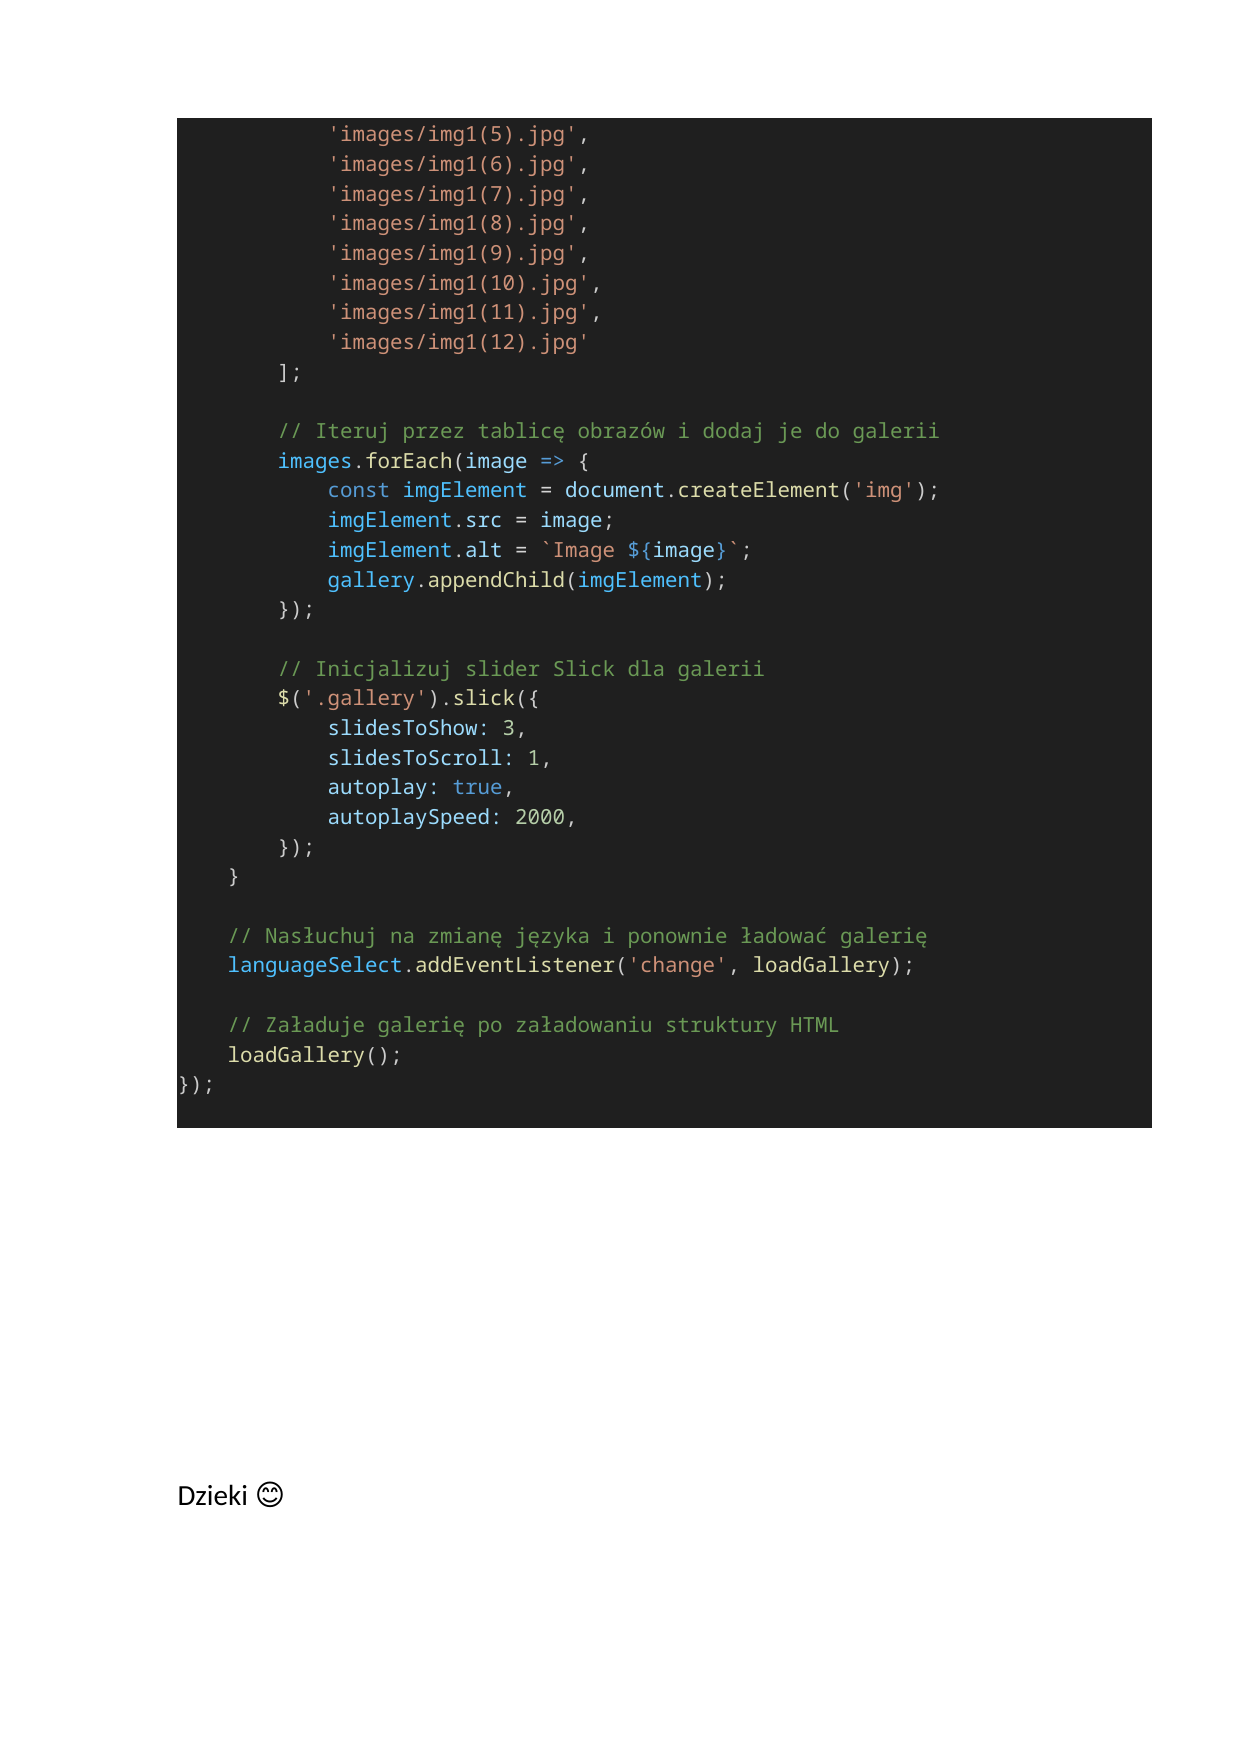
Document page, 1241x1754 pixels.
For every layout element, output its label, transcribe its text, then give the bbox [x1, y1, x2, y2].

text autoplay: true, [177, 771, 1152, 801]
text gallery.appendChild(imgElement); [177, 563, 1152, 593]
text }); [177, 1068, 1152, 1098]
text slidesToScroll: 1, [177, 742, 1152, 771]
text } [177, 860, 1152, 890]
text 'images/img1(10).jpg', [177, 267, 1152, 296]
text // Inicjalizuj slider Slick dla galerii [177, 652, 1152, 682]
text loadGallery(); [177, 1038, 1152, 1068]
text }); [177, 593, 1152, 623]
text 'images/img1(8).jpg', [177, 207, 1152, 237]
text imgElement.src = image; [177, 504, 1152, 534]
text images.forEach(image => { [177, 445, 1152, 474]
text 'images/img1(11).jpg', [177, 296, 1152, 326]
text autoplaySpeed: 2000, [177, 801, 1152, 831]
text // Iteruj przez tablicę obrazów i dodaj je do galerii [177, 415, 1152, 445]
text ]; [177, 356, 1152, 385]
text 'images/img1(12).jpg' [177, 326, 1152, 356]
text languageSelect.addEventListener('change', loadGallery); [177, 949, 1152, 979]
text 'images/img1(7).jpg', [177, 177, 1152, 207]
text // Załaduje galerię po załadowaniu struktury HTML [177, 1009, 1152, 1038]
text }); [177, 831, 1152, 860]
text imgElement.alt = `Image ${image}`; [177, 534, 1152, 563]
text 'images/img1(6).jpg', [177, 148, 1152, 177]
text $('.gallery').slick({ [177, 682, 1152, 712]
text slidesToShow: 3, [177, 712, 1152, 742]
text Dzieki [177, 1128, 1152, 1513]
text // Nasłuchuj na zmianę języka i ponownie ładować galerię [177, 920, 1152, 949]
text const imgElement = document.createElement('img'); [177, 474, 1152, 504]
text 'images/img1(5).jpg', [177, 118, 1152, 148]
text 'images/img1(9).jpg', [177, 237, 1152, 267]
